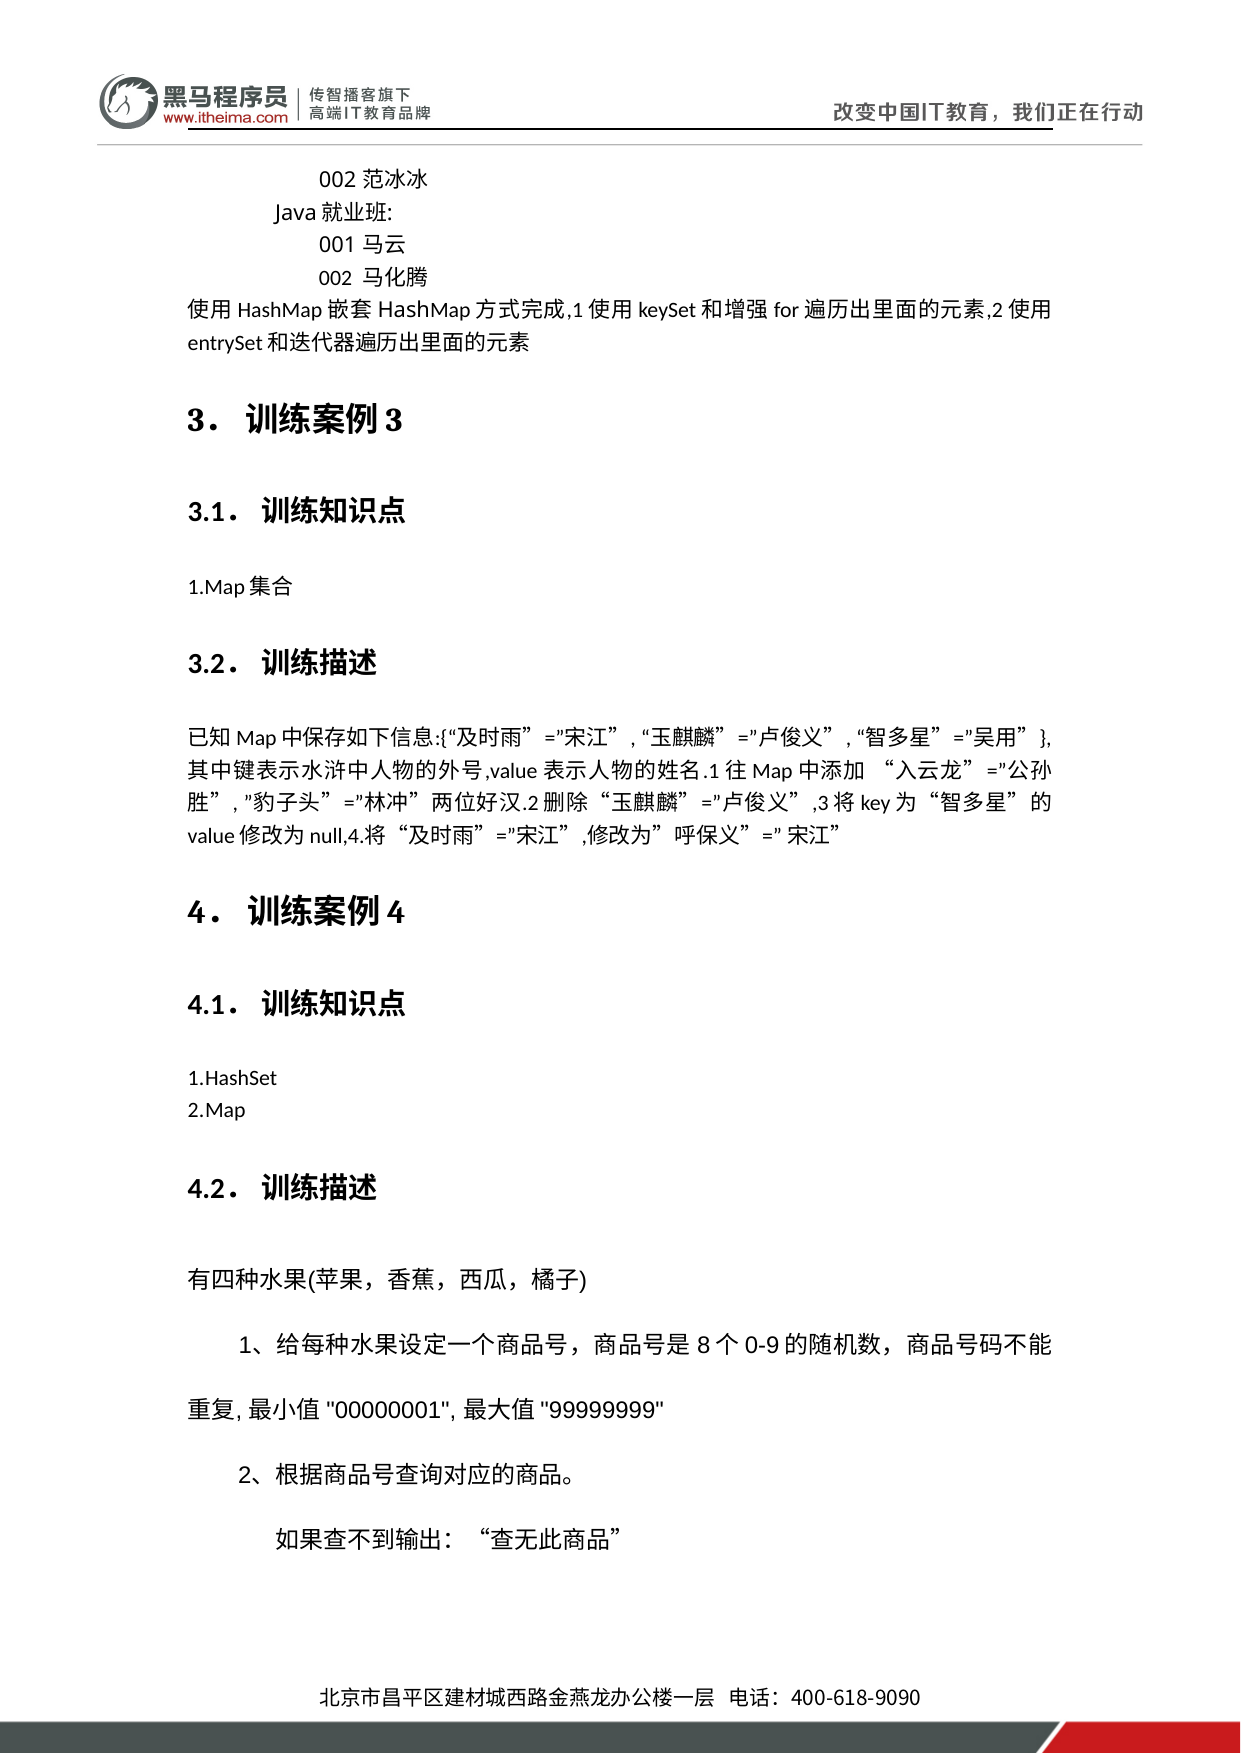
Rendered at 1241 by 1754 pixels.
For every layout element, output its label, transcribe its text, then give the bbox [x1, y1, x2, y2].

subtitle 训练知识点 [187, 476, 1053, 541]
text 1.Map集合 [187, 568, 1053, 601]
list Map [187, 1094, 1053, 1126]
text 002 马化腾 [275, 259, 1053, 292]
list HashSet [187, 1061, 1053, 1094]
picture [0, 3, 1241, 153]
text 已知Map中保存如下信息:{“及时雨”=”宋江”, “玉麒麟”=”卢俊义”, “智多星”=”吴用”},其中键表示水浒中人物的外号,value表示人物的姓名.1往Map中添加 “入云龙”=”公孙胜”, ”豹子头”=”林冲”两位好汉.2删除“玉麒麟”=”卢俊义”,3将key为“智多星”的value修改为null,4.将“及时雨”=”宋江”,修改为”呼保义”=” 宋江” [187, 720, 1053, 850]
text 1、给每种水果设定一个商品号，商品号是8个0-9的随机数，商品号码不能重复, 最小值 "00000001", 最大值 "99999999" [187, 1310, 1053, 1440]
subtitle 训练案例3 [187, 384, 1053, 449]
subtitle 训练知识点 [187, 969, 1053, 1034]
picture [0, 1662, 1241, 1753]
list 002 范冰冰 [275, 162, 1053, 194]
subtitle 训练案例4 [187, 877, 1053, 942]
list 001 马云 [275, 227, 1053, 259]
text 有四种水果(苹果，香蕉，西瓜，橘子) [187, 1245, 1053, 1310]
text 使用HashMap嵌套HashMap方式完成,1使用keySet和增强for遍历出里面的元素,2使用entrySet和迭代器遍历出里面的元素 [187, 292, 1053, 357]
text 2、根据商品号查询对应的商品。 [187, 1440, 1053, 1505]
subtitle 训练描述 [187, 628, 1053, 693]
list Java就业班: [275, 194, 1053, 227]
text 如果查不到输出：“查无此商品” [231, 1505, 1053, 1570]
subtitle 训练描述 [187, 1153, 1053, 1218]
